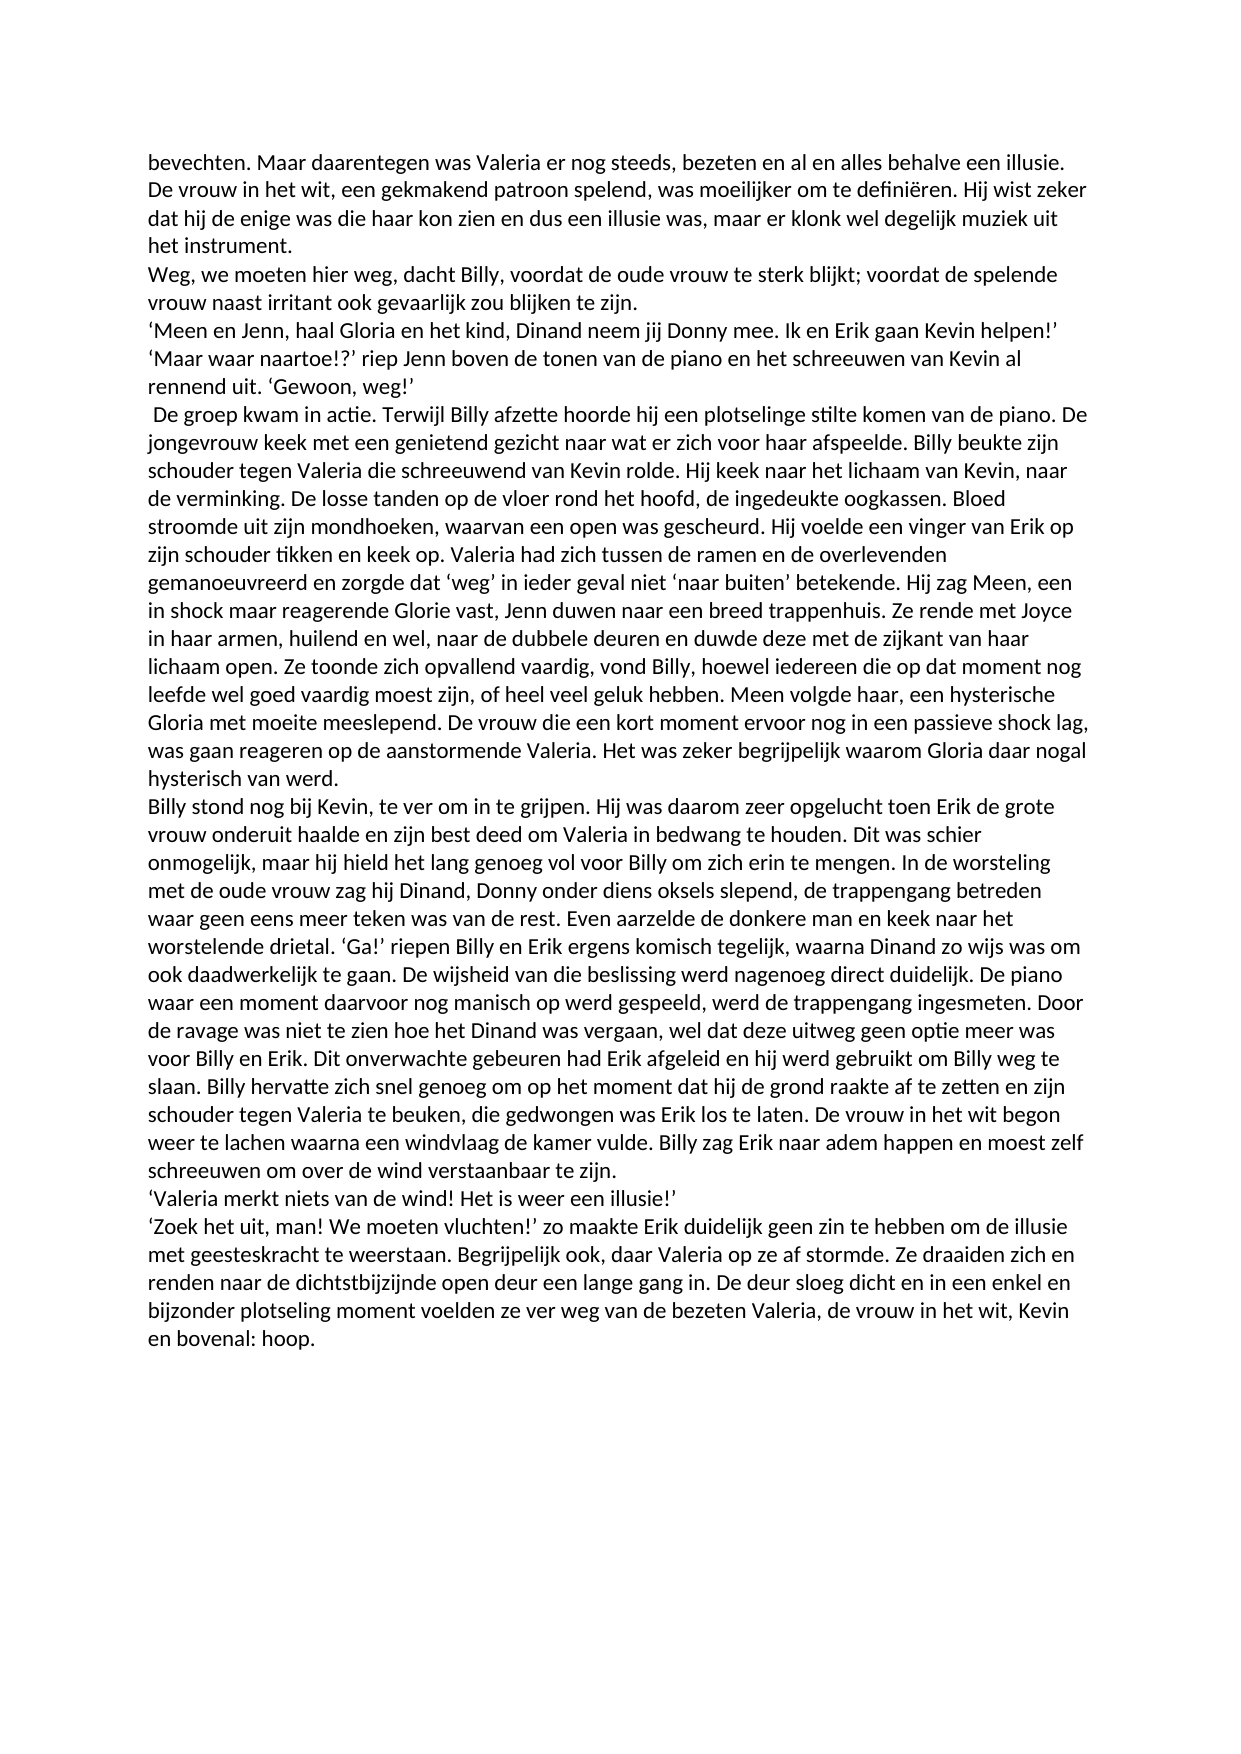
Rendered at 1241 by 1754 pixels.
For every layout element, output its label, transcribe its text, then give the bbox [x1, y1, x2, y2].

text ‘Maar waar naartoe!?’ riep Jenn boven de tonen van de piano en het schreeuwen van Kevin al rennend uit. ‘Gewoon, weg!’ [148, 344, 1093, 400]
text De groep kwam in actie. Terwijl Billy afzette hoorde hij een plotselinge stilte komen van de piano. De jongevrouw keek met een genietend gezicht naar wat er zich voor haar afspeelde. Billy beukte zijn schouder tegen Valeria die schreeuwend van Kevin rolde. Hij keek naar het lichaam van Kevin, naar de verminking. De losse tanden op de vloer rond het hoofd, de ingedeukte oogkassen. Bloed stroomde uit zijn mondhoeken, waarvan een open was gescheurd. Hij voelde een vinger van Erik op zijn schouder tikken en keek op. Valeria had zich tussen de ramen en de overlevenden gemanoeuvreerd en zorgde dat ‘weg’ in ieder geval niet ‘naar buiten’ betekende. Hij zag Meen, een in shock maar reagerende Glorie vast, Jenn duwen naar een breed trappenhuis. Ze rende met Joyce in haar armen, huilend en wel, naar de dubbele deuren en duwde deze met de zijkant van haar lichaam open. Ze toonde zich opvallend vaardig, vond Billy, hoewel iedereen die op dat moment nog leefde wel goed vaardig moest zijn, of heel veel geluk hebben. Meen volgde haar, een hysterische Gloria met moeite meeslepend. De vrouw die een kort moment ervoor nog in een passieve shock lag, was gaan reageren op de aanstormende Valeria. Het was zeker begrijpelijk waarom Gloria daar nogal hysterisch van werd. [148, 400, 1093, 792]
text ‘Zoek het uit, man! We moeten vluchten!’ zo maakte Erik duidelijk geen zin te hebben om de illusie met geesteskracht te weerstaan. Begrijpelijk ook, daar Valeria op ze af stormde. Ze draaiden zich en renden naar de dichtstbijzijnde open deur een lange gang in. De deur sloeg dicht en in een enkel en bijzonder plotseling moment voelden ze ver weg van de bezeten Valeria, de vrouw in het wit, Kevin en bovenal: hoop. [148, 1212, 1093, 1352]
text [148, 148, 1093, 260]
text Billy stond nog bij Kevin, te ver om in te grijpen. Hij was daarom zeer opgelucht toen Erik de grote vrouw onderuit haalde en zijn best deed om Valeria in bedwang te houden. Dit was schier onmogelijk, maar hij hield het lang genoeg vol voor Billy om zich erin te mengen. In de worsteling met de oude vrouw zag hij Dinand, Donny onder diens oksels slepend, de trappengang betreden waar geen eens meer teken was van de rest. Even aarzelde de donkere man en keek naar het worstelende drietal. ‘Ga!’ riepen Billy en Erik ergens komisch tegelijk, waarna Dinand zo wijs was om ook daadwerkelijk te gaan. De wijsheid van die beslissing werd nagenoeg direct duidelijk. De piano waar een moment daarvoor nog manisch op werd gespeeld, werd de trappengang ingesmeten. Door de ravage was niet te zien hoe het Dinand was vergaan, wel dat deze uitweg geen optie meer was voor Billy en Erik. Dit onverwachte gebeuren had Erik afgeleid en hij werd gebruikt om Billy weg te slaan. Billy hervatte zich snel genoeg om op het moment dat hij de grond raakte af te zetten en zijn schouder tegen Valeria te beuken, die gedwongen was Erik los te laten. De vrouw in het wit begon weer te lachen waarna een windvlaag de kamer vulde. Billy zag Erik naar adem happen en moest zelf schreeuwen om over de wind verstaanbaar te zijn. [148, 792, 1093, 1184]
text ‘Meen en Jenn, haal Gloria en het kind, Dinand neem jij Donny mee. Ik en Erik gaan Kevin helpen!’ [148, 316, 1093, 344]
text ‘Valeria merkt niets van de wind! Het is weer een illusie!’ [148, 1184, 1093, 1212]
text Weg, we moeten hier weg, dacht Billy, voordat de oude vrouw te sterk blijkt; voordat de spelende vrouw naast irritant ook gevaarlijk zou blijken te zijn. [148, 260, 1093, 316]
